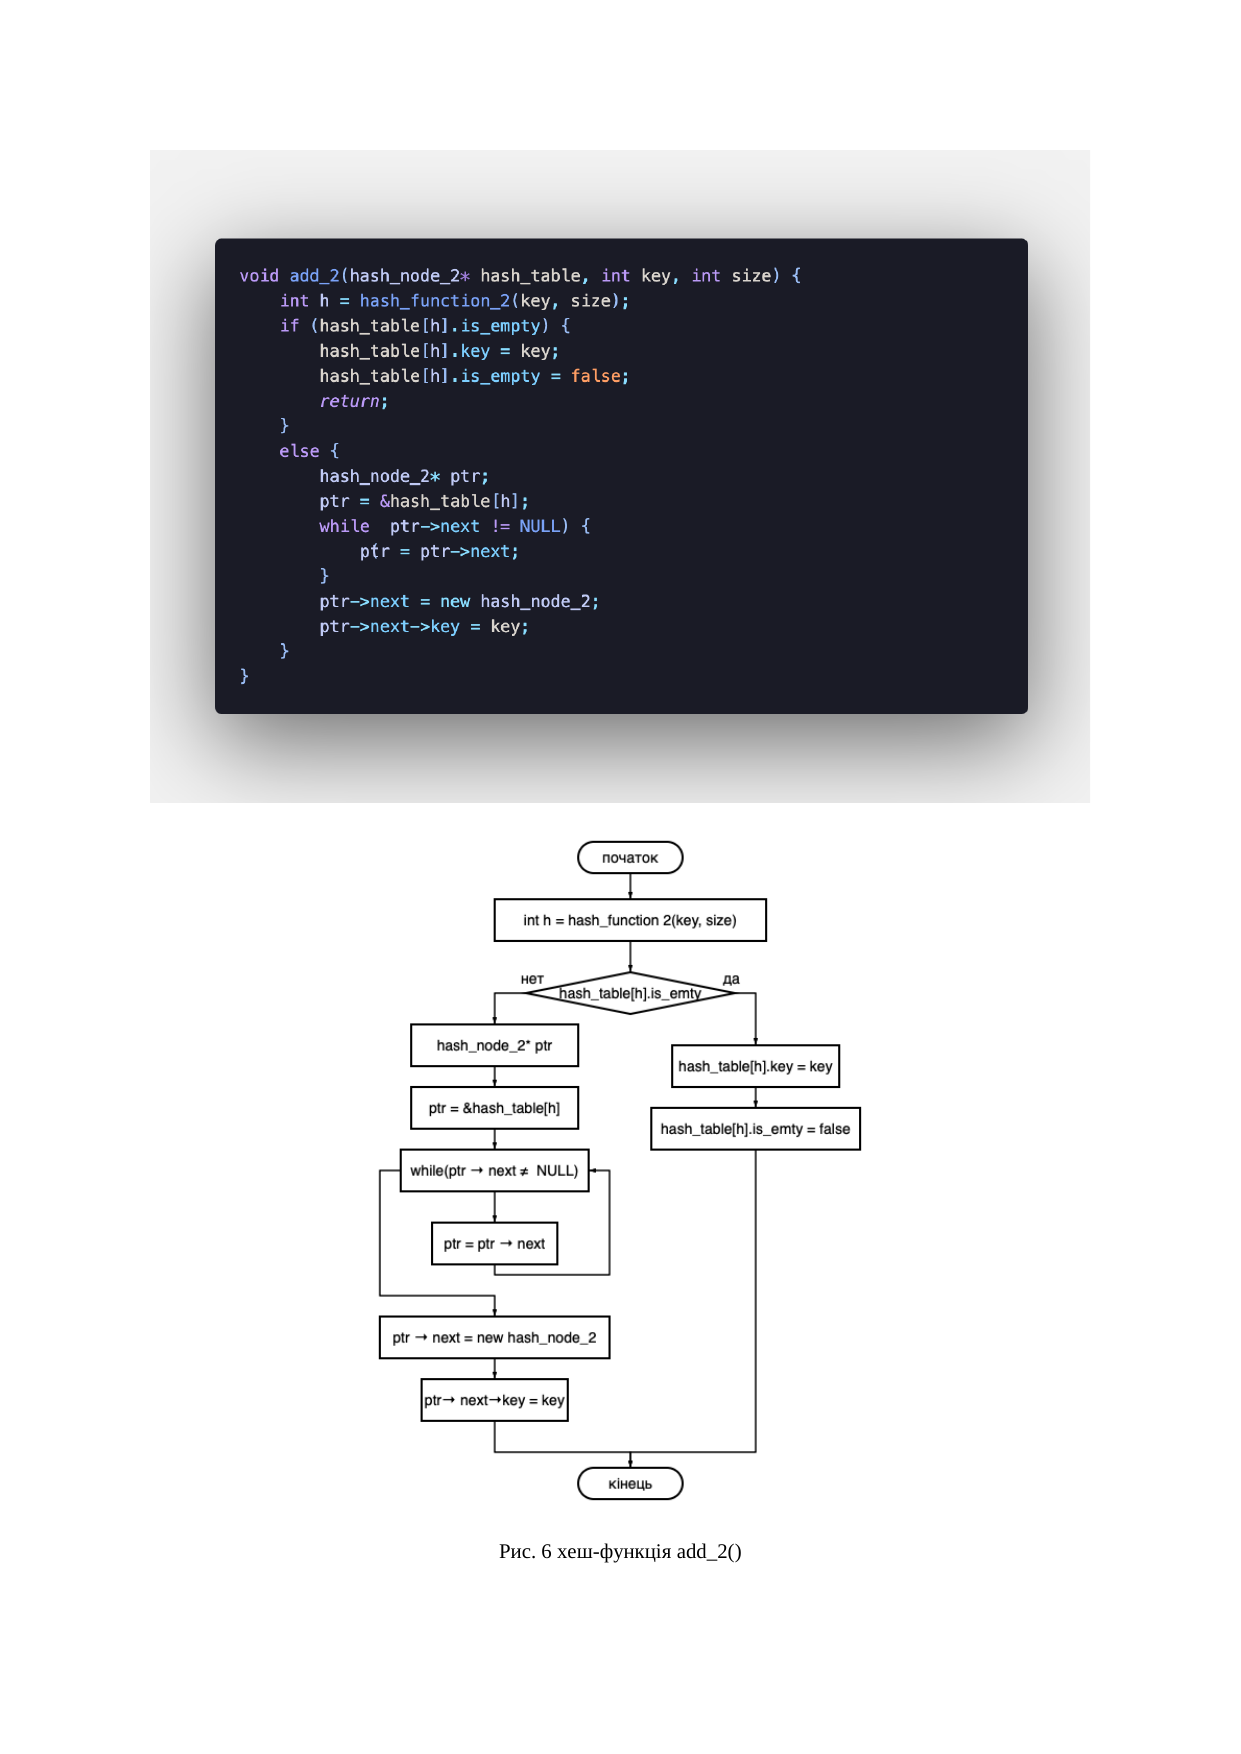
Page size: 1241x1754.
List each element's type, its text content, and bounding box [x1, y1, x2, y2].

picture [359, 822, 881, 1520]
picture [150, 150, 1091, 803]
text Рис. 6 хеш-функція add_2() [150, 1539, 1090, 1563]
